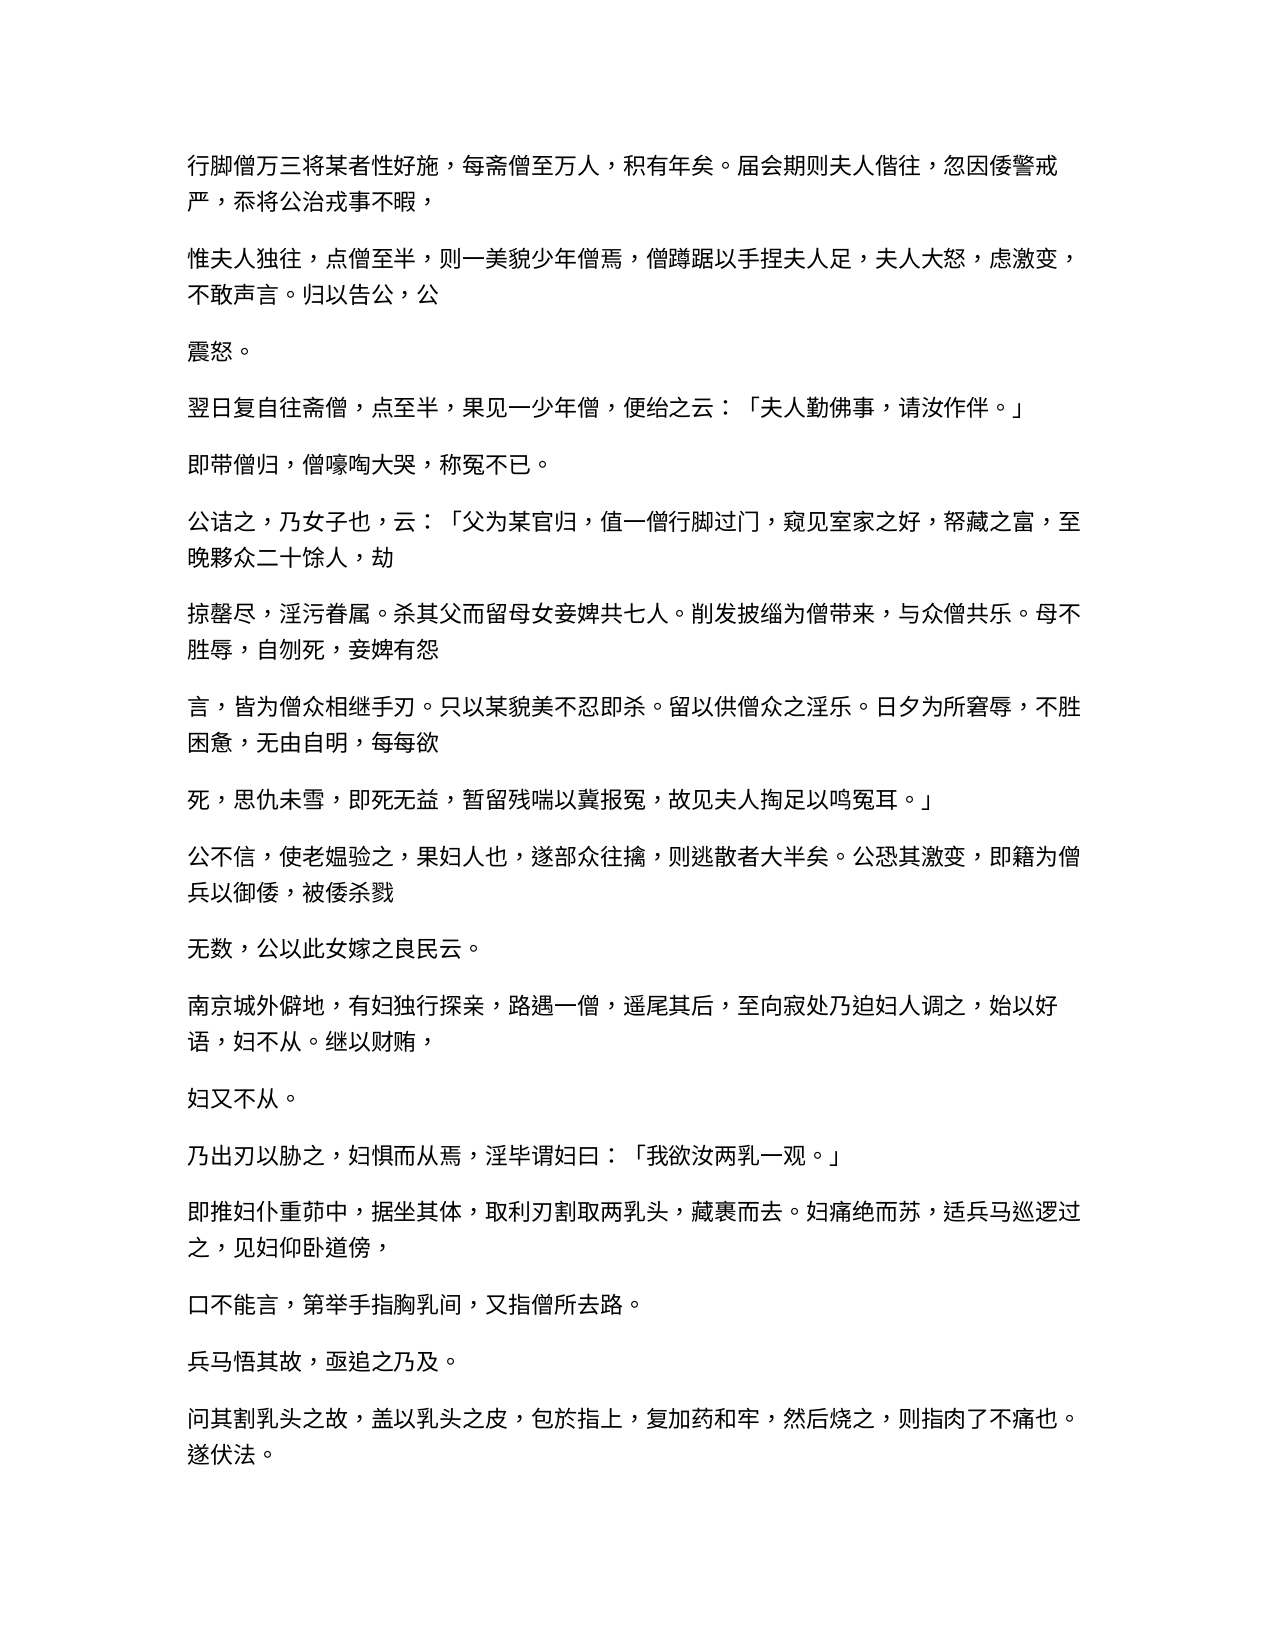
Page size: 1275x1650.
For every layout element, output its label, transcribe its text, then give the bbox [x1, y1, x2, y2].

text 即推妇仆重茆中，据坐其体，取利刃割取两乳头，藏裹而去。妇痛绝而苏，适兵马巡逻过之，见妇仰卧道傍， [187, 1196, 1087, 1263]
text 死，思仇未雪，即死无益，暂留残喘以冀报冤，故见夫人掏足以鸣冤耳。」 [187, 784, 1087, 815]
text 掠罄尽，淫污眷属。杀其父而留母女妾婢共七人。削发披缁为僧带来，与众僧共乐。母不胜辱，自刎死，妾婢有怨 [187, 598, 1087, 666]
text 兵马悟其故，亟追之乃及。 [187, 1346, 1087, 1377]
text 无数，公以此女嫁之良民云。 [187, 933, 1087, 964]
text 即带僧归，僧嚎啕大哭，称冤不已。 [187, 449, 1087, 480]
text 行脚僧万三将某者性好施，每斋僧至万人，积有年矣。届会期则夫人偕往，忽因倭警戒严，忝将公治戎事不暇， [187, 150, 1087, 217]
text 问其割乳头之故，盖以乳头之皮，包於指上，复加药和牢，然后烧之，则指肉了不痛也。遂伏法。 [187, 1403, 1087, 1470]
text 妇又不从。 [187, 1083, 1087, 1114]
text 翌日复自往斋僧，点至半，果见一少年僧，便绐之云：「夫人勤佛事，请汝作伴。」 [187, 392, 1087, 423]
text 口不能言，第举手指胸乳间，又指僧所去路。 [187, 1289, 1087, 1320]
text 公不信，使老媪验之，果妇人也，遂部众往擒，则逃散者大半矣。公恐其激变，即籍为僧兵以御倭，被倭杀戮 [187, 841, 1087, 908]
text 震怒。 [187, 335, 1087, 367]
text 惟夫人独往，点僧至半，则一美貌少年僧焉，僧蹲踞以手捏夫人足，夫人大怒，虑激变，不敢声言。归以告公，公 [187, 243, 1087, 310]
text 乃出刃以胁之，妇惧而从焉，淫毕谓妇曰：「我欲汝两乳一观。」 [187, 1139, 1087, 1171]
text 南京城外僻地，有妇独行探亲，路遇一僧，遥尾其后，至向寂处乃迫妇人调之，始以好语，妇不从。继以财贿， [187, 990, 1087, 1057]
text 言，皆为僧众相继手刃。只以某貌美不忍即杀。留以供僧众之淫乐。日夕为所窘辱，不胜困惫，无由自明，每每欲 [187, 691, 1087, 758]
text 公诘之，乃女子也，云：「父为某官归，值一僧行脚过门，窥见室家之好，帑藏之富，至晚夥众二十馀人，劫 [187, 506, 1087, 573]
